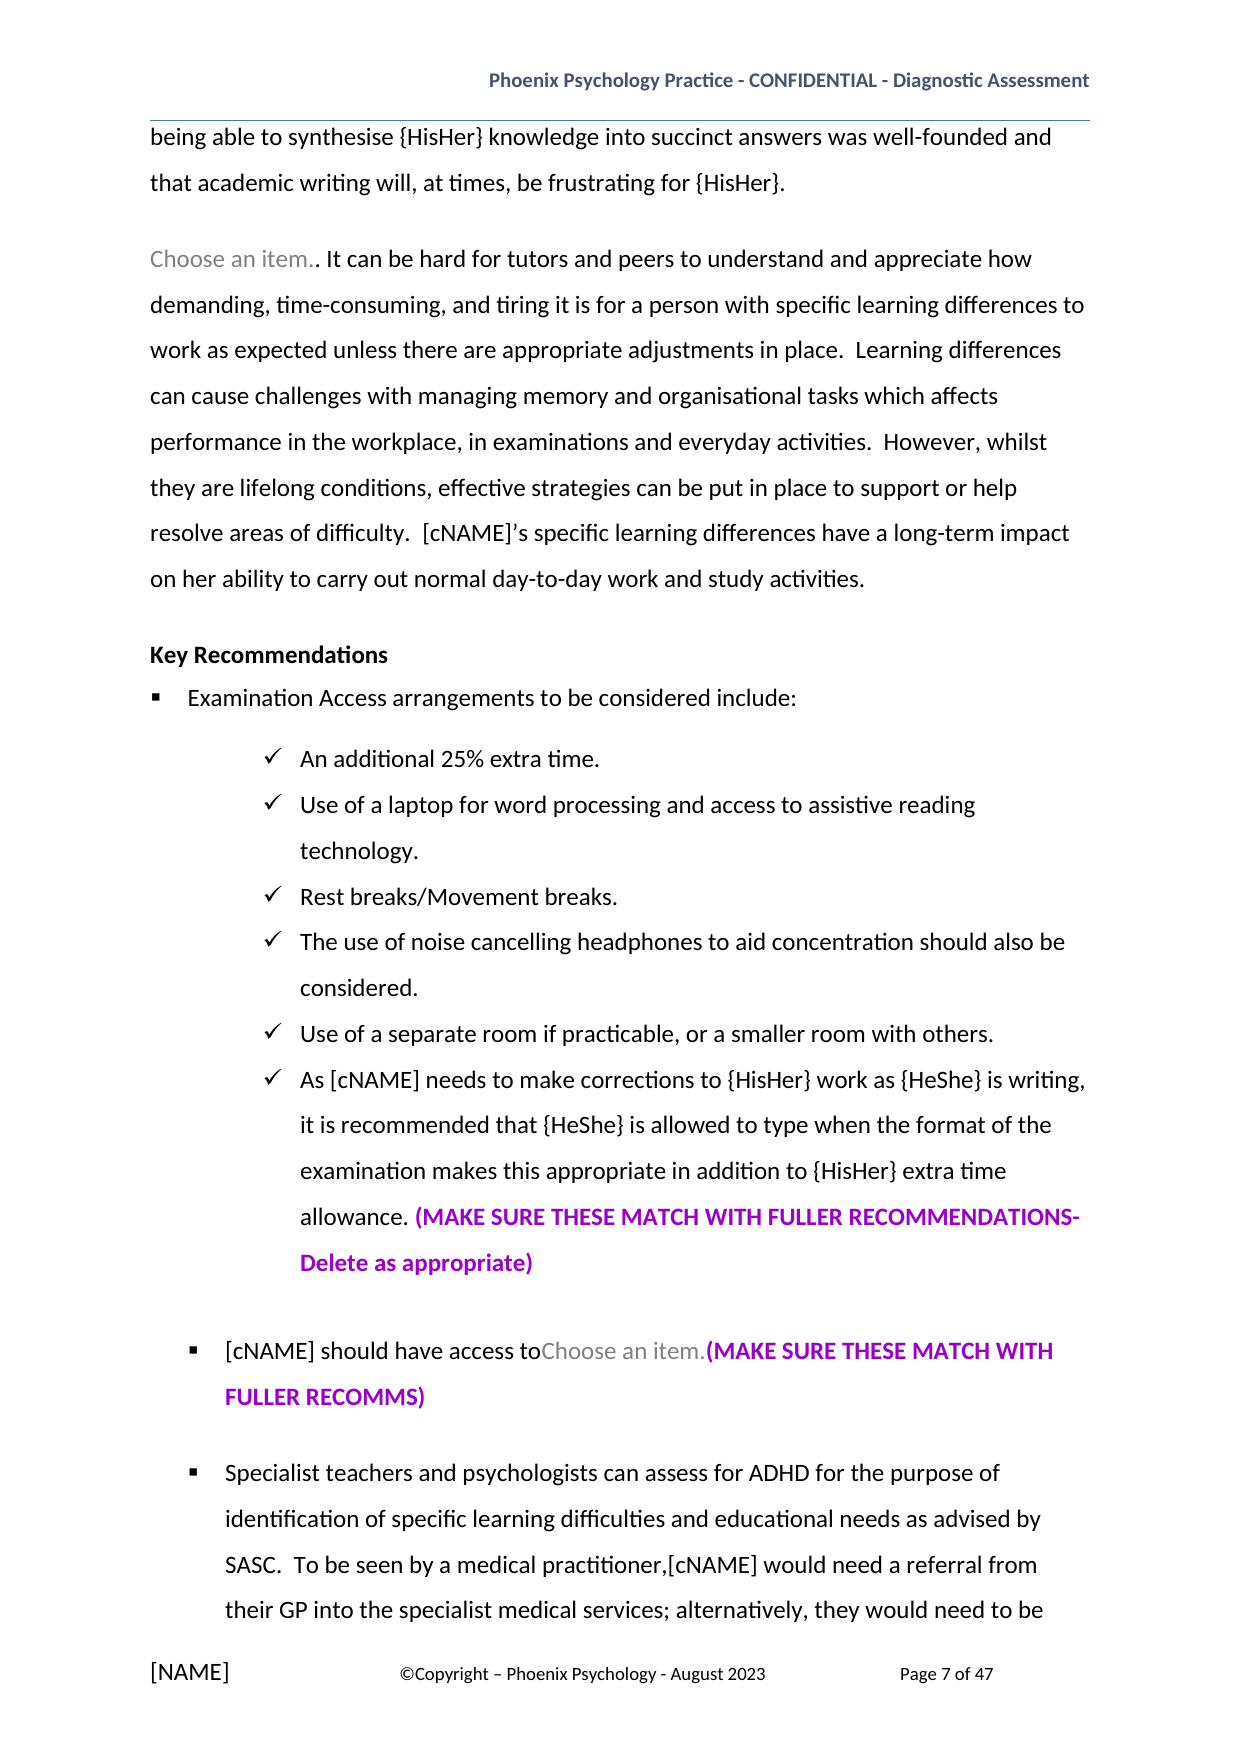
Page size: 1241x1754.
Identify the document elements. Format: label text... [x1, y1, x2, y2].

text . It can be hard for tutors and peers to understand and appreciate how demanding, time-consuming, and tiring it is for a person with specific learning differences to work as expected unless there are appropriate adjustments in place. Learning differences can cause challenges with managing memory and organisational tasks which affects performance in the workplace, in examinations and everyday activities. However, whilst they are lifelong conditions, effective strategies can be put in place to support or help resolve areas of difficulty. [cNAME]’s specific learning differences have a long-term impact on her ability to carry out normal day-to-day work and study activities. [150, 243, 1090, 594]
list [cNAME] should have access to(MAKE SURE THESE MATCH WITH FULLER RECOMMS) [187, 1335, 1090, 1412]
list The use of noise cancelling headphones to aid concentration should also be considered. [262, 927, 1090, 1003]
list Rest breaks/Movement breaks. [262, 881, 1090, 911]
list Examination Access arrangements to be considered include: [150, 683, 1090, 713]
subtitle Key Recommendations [150, 639, 1090, 670]
list Use of a separate room if practicable, or a smaller room with others. [262, 1018, 1090, 1048]
list An additional 25% extra time. [262, 744, 1090, 774]
list As [cNAME] needs to make corrections to {HisHer} work as {HeShe} is writing, it is recommended that {HeShe} is allowed to type when the format of the examination makes this appropriate in addition to {HisHer} extra time allowance. (MAKE SURE THESE MATCH WITH FULLER RECOMMENDATIONS-Delete as appropriate) [262, 1064, 1090, 1277]
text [150, 121, 1090, 197]
list Use of a laptop for word processing and access to assistive reading technology. [262, 789, 1090, 866]
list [187, 1457, 1090, 1625]
